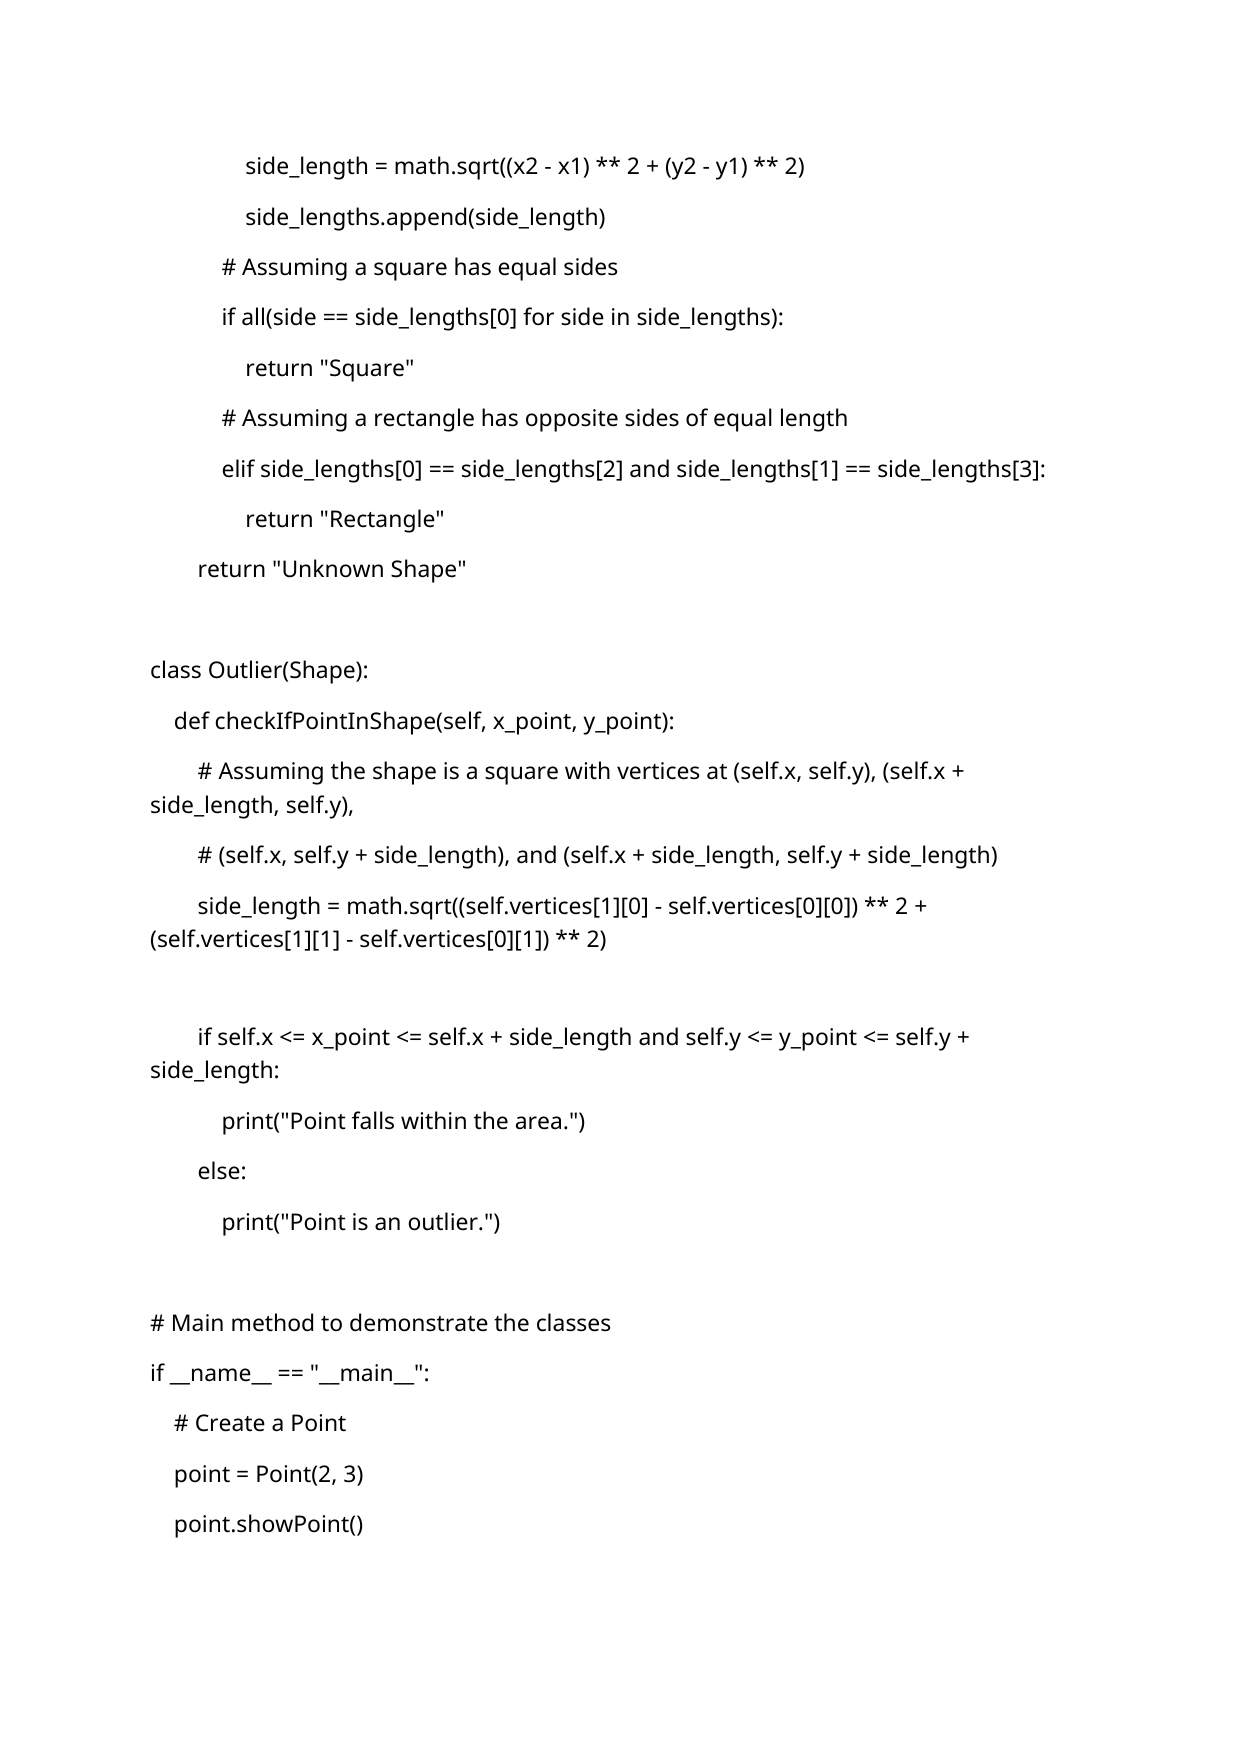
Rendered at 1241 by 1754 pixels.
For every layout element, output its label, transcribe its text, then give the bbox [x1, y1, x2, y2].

text elif side_lengths[0] == side_lengths[2] and side_lengths[1] == side_lengths[3]: [150, 452, 1090, 484]
text def checkIfPointInShape(self, x_point, y_point): [150, 704, 1090, 736]
text # (self.x, self.y + side_length), and (self.x + side_length, self.y + side_length) [150, 839, 1090, 870]
text # Create a Point [150, 1407, 1090, 1438]
text if all(side == side_lengths[0] for side in side_lengths): [150, 301, 1090, 332]
text # Assuming a rectangle has opposite sides of equal length [150, 402, 1090, 433]
text print("Point falls within the area.") [150, 1105, 1090, 1136]
text else: [150, 1155, 1090, 1186]
text # Main method to demonstrate the classes [150, 1306, 1090, 1338]
text side_length = math.sqrt((self.vertices[1][0] - self.vertices[0][0]) ** 2 + (self.vertices[1][1] - self.vertices[0][1]) ** 2) [150, 889, 1090, 954]
text point.showPoint() [150, 1508, 1090, 1539]
text # Assuming the shape is a square with vertices at (self.x, self.y), (self.x + side_length, self.y), [150, 755, 1090, 820]
text return "Rectangle" [150, 503, 1090, 534]
text if self.x <= x_point <= self.x + side_length and self.y <= y_point <= self.y + side_length: [150, 1021, 1090, 1086]
text side_lengths.append(side_length) [150, 200, 1090, 232]
text return "Unknown Shape" [150, 553, 1090, 584]
text side_length = math.sqrt((x2 - x1) ** 2 + (y2 - y1) ** 2) [150, 150, 1090, 181]
text print("Point is an outlier.") [150, 1206, 1090, 1237]
text point = Point(2, 3) [150, 1458, 1090, 1489]
text # Assuming a square has equal sides [150, 251, 1090, 282]
text return "Square" [150, 352, 1090, 383]
text class Outlier(Shape): [150, 654, 1090, 685]
text if __name__ == "__main__": [150, 1357, 1090, 1388]
